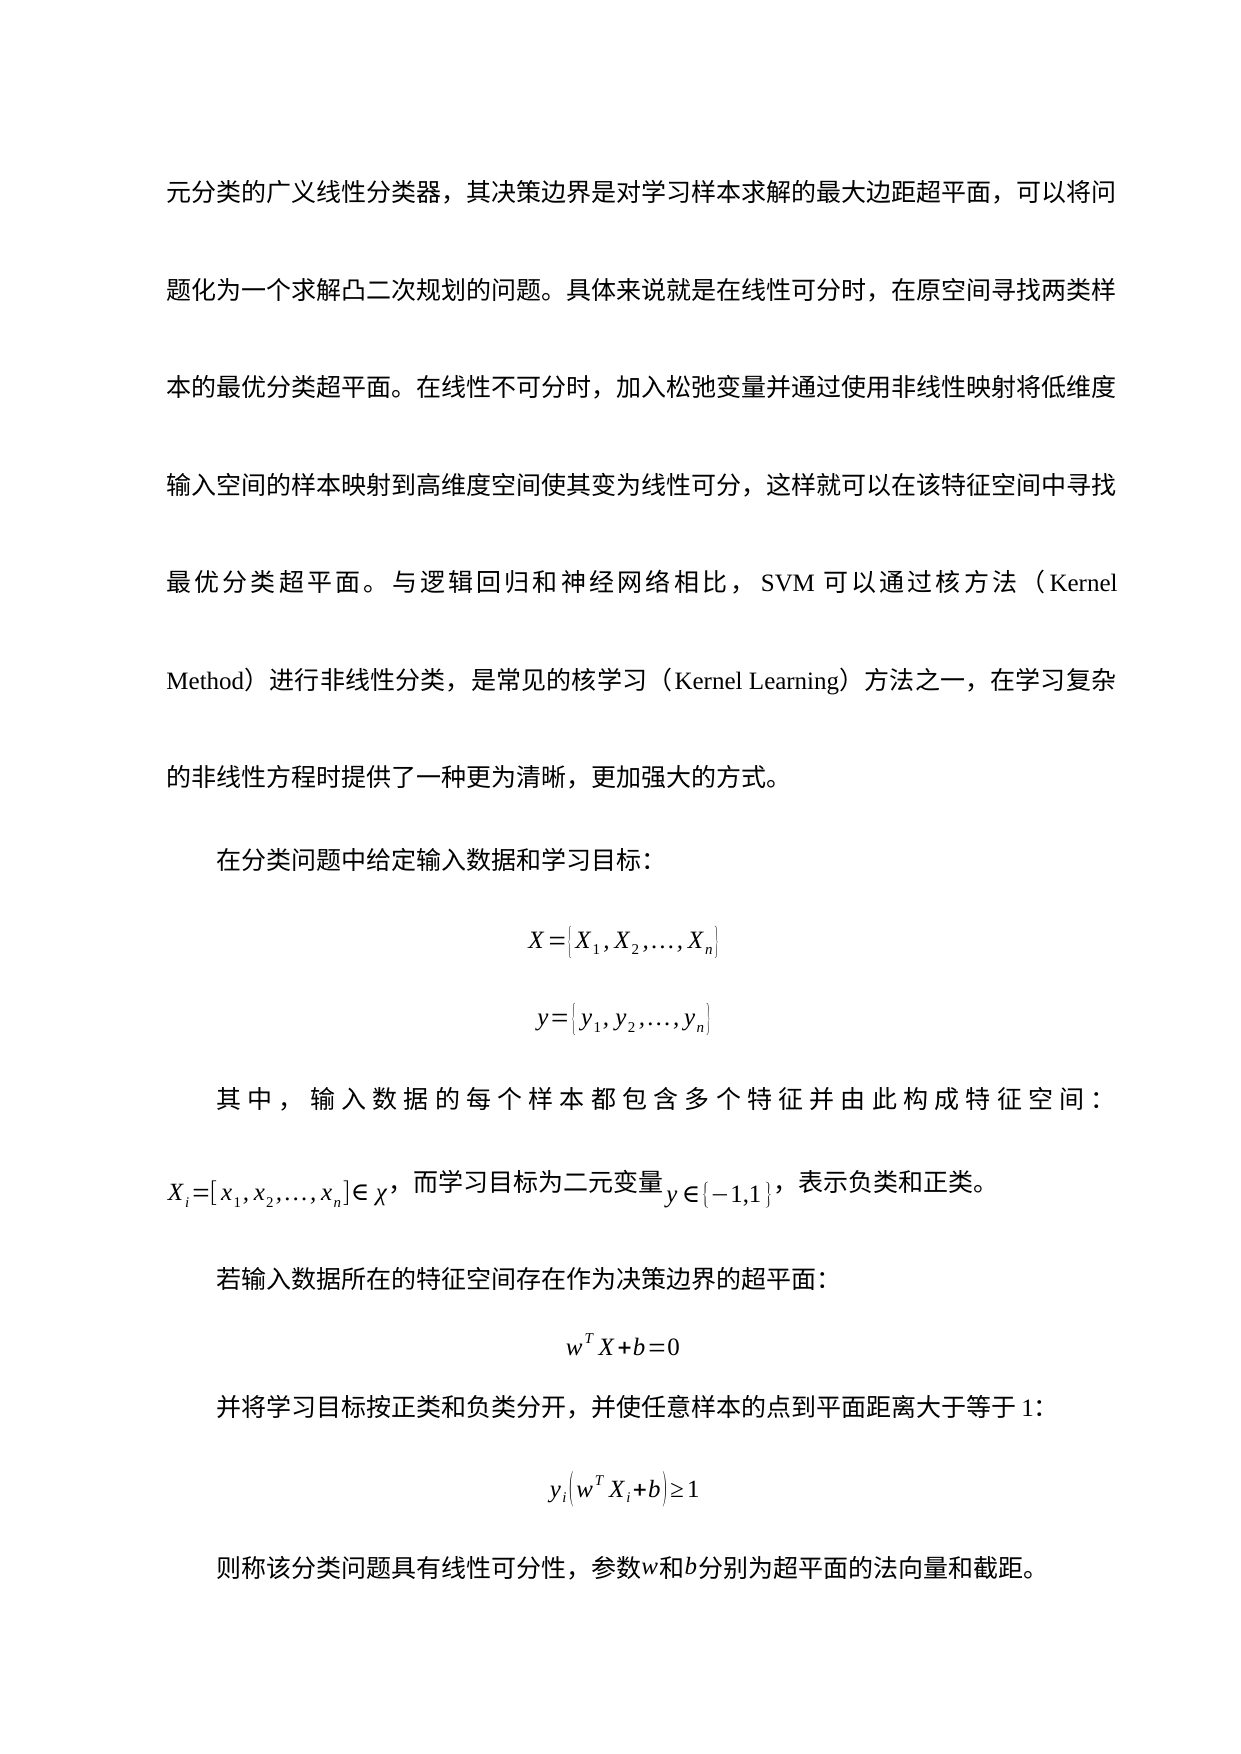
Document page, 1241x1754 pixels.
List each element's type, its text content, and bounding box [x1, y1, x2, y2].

text 则称该分类问题具有线性可分性，参数和分别为超平面的法向量和截距。 [166, 1534, 1117, 1599]
text 若输入数据所在的特征空间存在作为决策边界的超平面： [166, 1245, 1117, 1310]
text 其中，输入数据的每个样本都包含多个特征并由此构成特征空间：，而学习目标为二元变量，表示负类和正类。 [166, 1065, 1117, 1227]
text 并将学习目标按正类和负类分开，并使任意样本的点到平面距离大于等于1： [166, 1373, 1117, 1438]
text 在分类问题中给定输入数据和学习目标： [166, 826, 1117, 891]
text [166, 158, 1117, 808]
